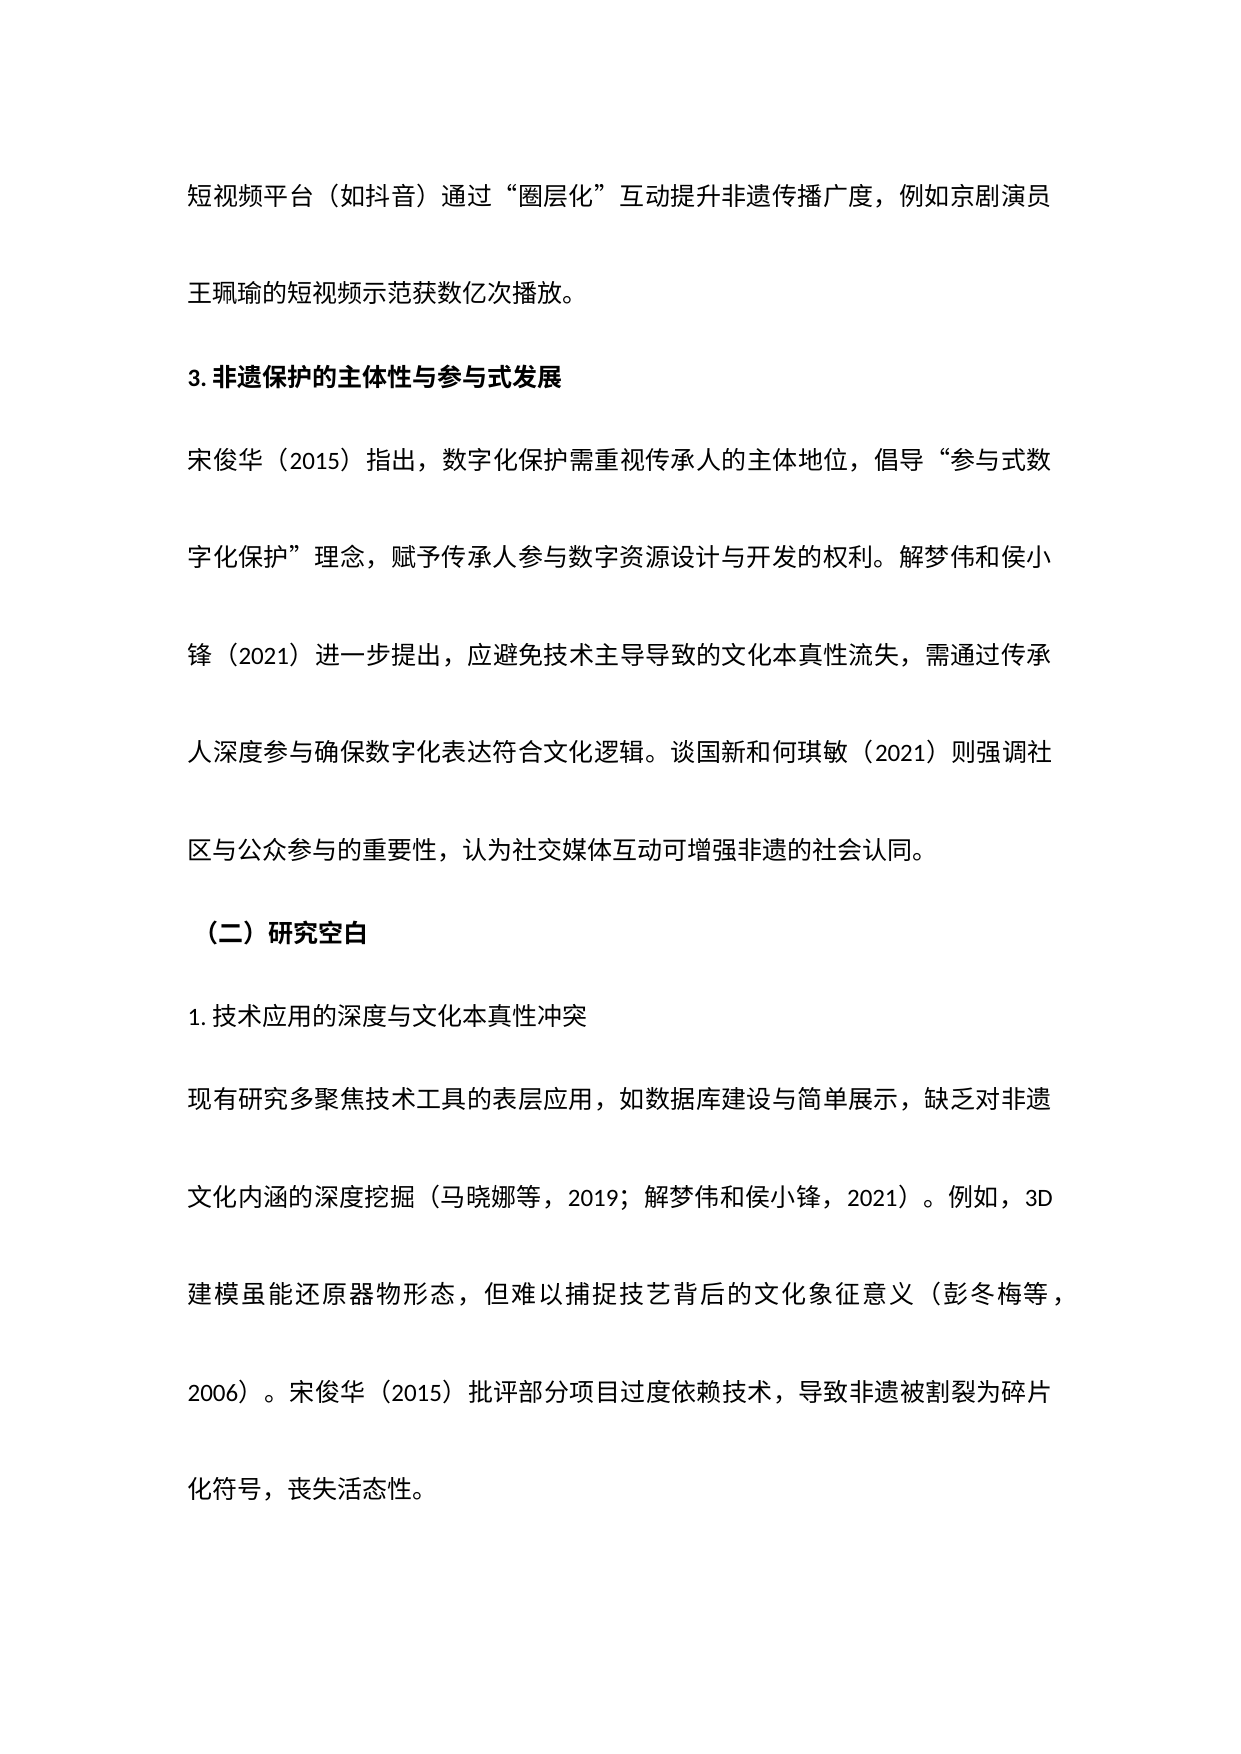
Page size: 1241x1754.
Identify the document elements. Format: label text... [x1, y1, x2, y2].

text 3. 非遗保护的主体性与参与式发展 [187, 343, 1053, 408]
text 宋俊华（2015）指出，数字化保护需重视传承人的主体地位，倡导“参与式数字化保护”理念，赋予传承人参与数字资源设计与开发的权利。解梦伟和侯小锋（2021）进一步提出，应避免技术主导导致的文化本真性流失，需通过传承人深度参与确保数字化表达符合文化逻辑。谈国新和何琪敏（2021）则强调社区与公众参与的重要性，认为社交媒体互动可增强非遗的社会认同。 [187, 426, 1053, 881]
text （二）研究空白 [187, 899, 1053, 964]
text 现有研究多聚焦技术工具的表层应用，如数据库建设与简单展示，缺乏对非遗文化内涵的深度挖掘（马晓娜等，2019；解梦伟和侯小锋，2021）。例如，3D建模虽能还原器物形态，但难以捕捉技艺背后的文化象征意义（彭冬梅等，2006）。宋俊华（2015）批评部分项目过度依赖技术，导致非遗被割裂为碎片化符号，丧失活态性。 [187, 1065, 1053, 1520]
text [187, 162, 1053, 324]
text 1. 技术应用的深度与文化本真性冲突 [187, 982, 1053, 1047]
